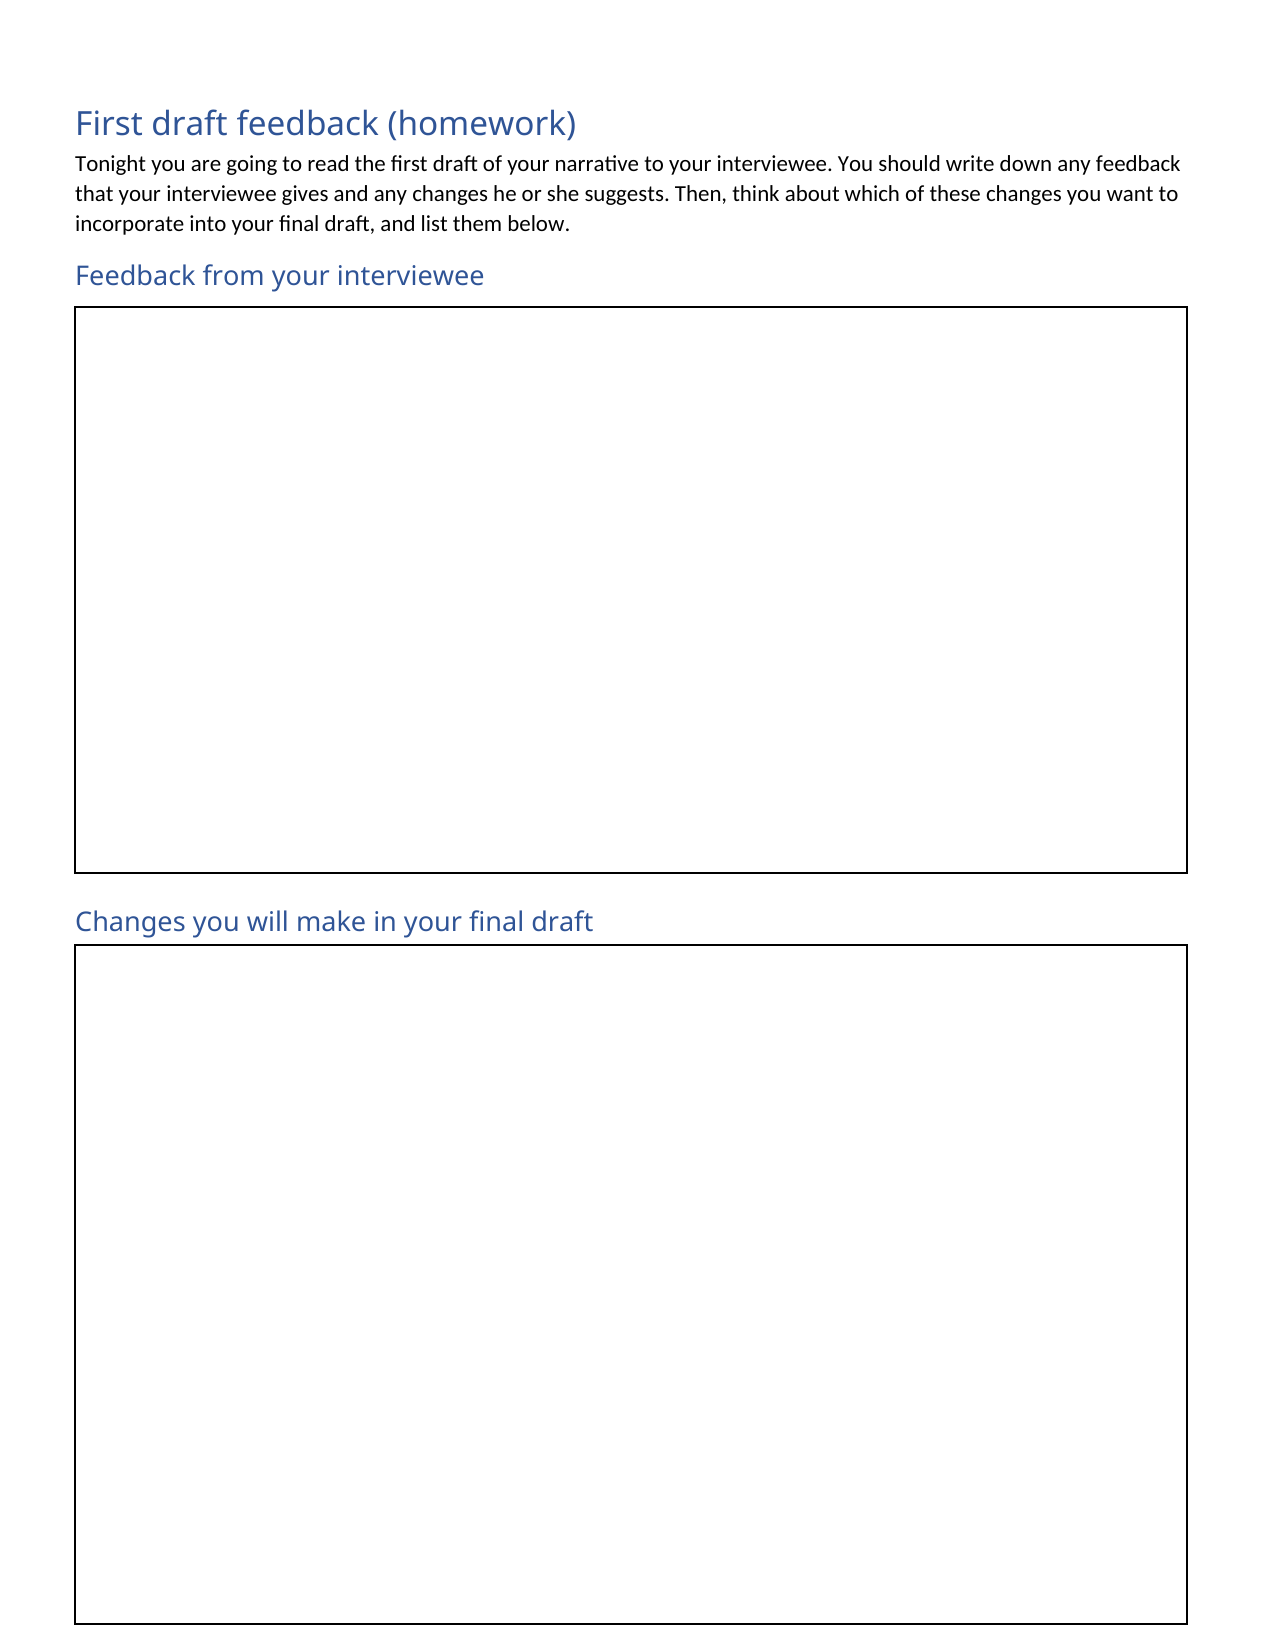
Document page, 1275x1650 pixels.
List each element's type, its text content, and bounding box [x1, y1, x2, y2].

subtitle First draft feedback (homework) [75, 100, 1200, 145]
text Tonight you are going to read the first draft of your narrative to your interviewee. You should write down any feedback that your interviewee gives and any changes he or she suggests. Then, think about which of these changes you want to incorporate into your final draft, and list them below. [75, 149, 1200, 237]
subtitle Feedback from your interviewee [75, 256, 1200, 293]
subtitle Changes you will make in your final draft [75, 902, 1200, 939]
